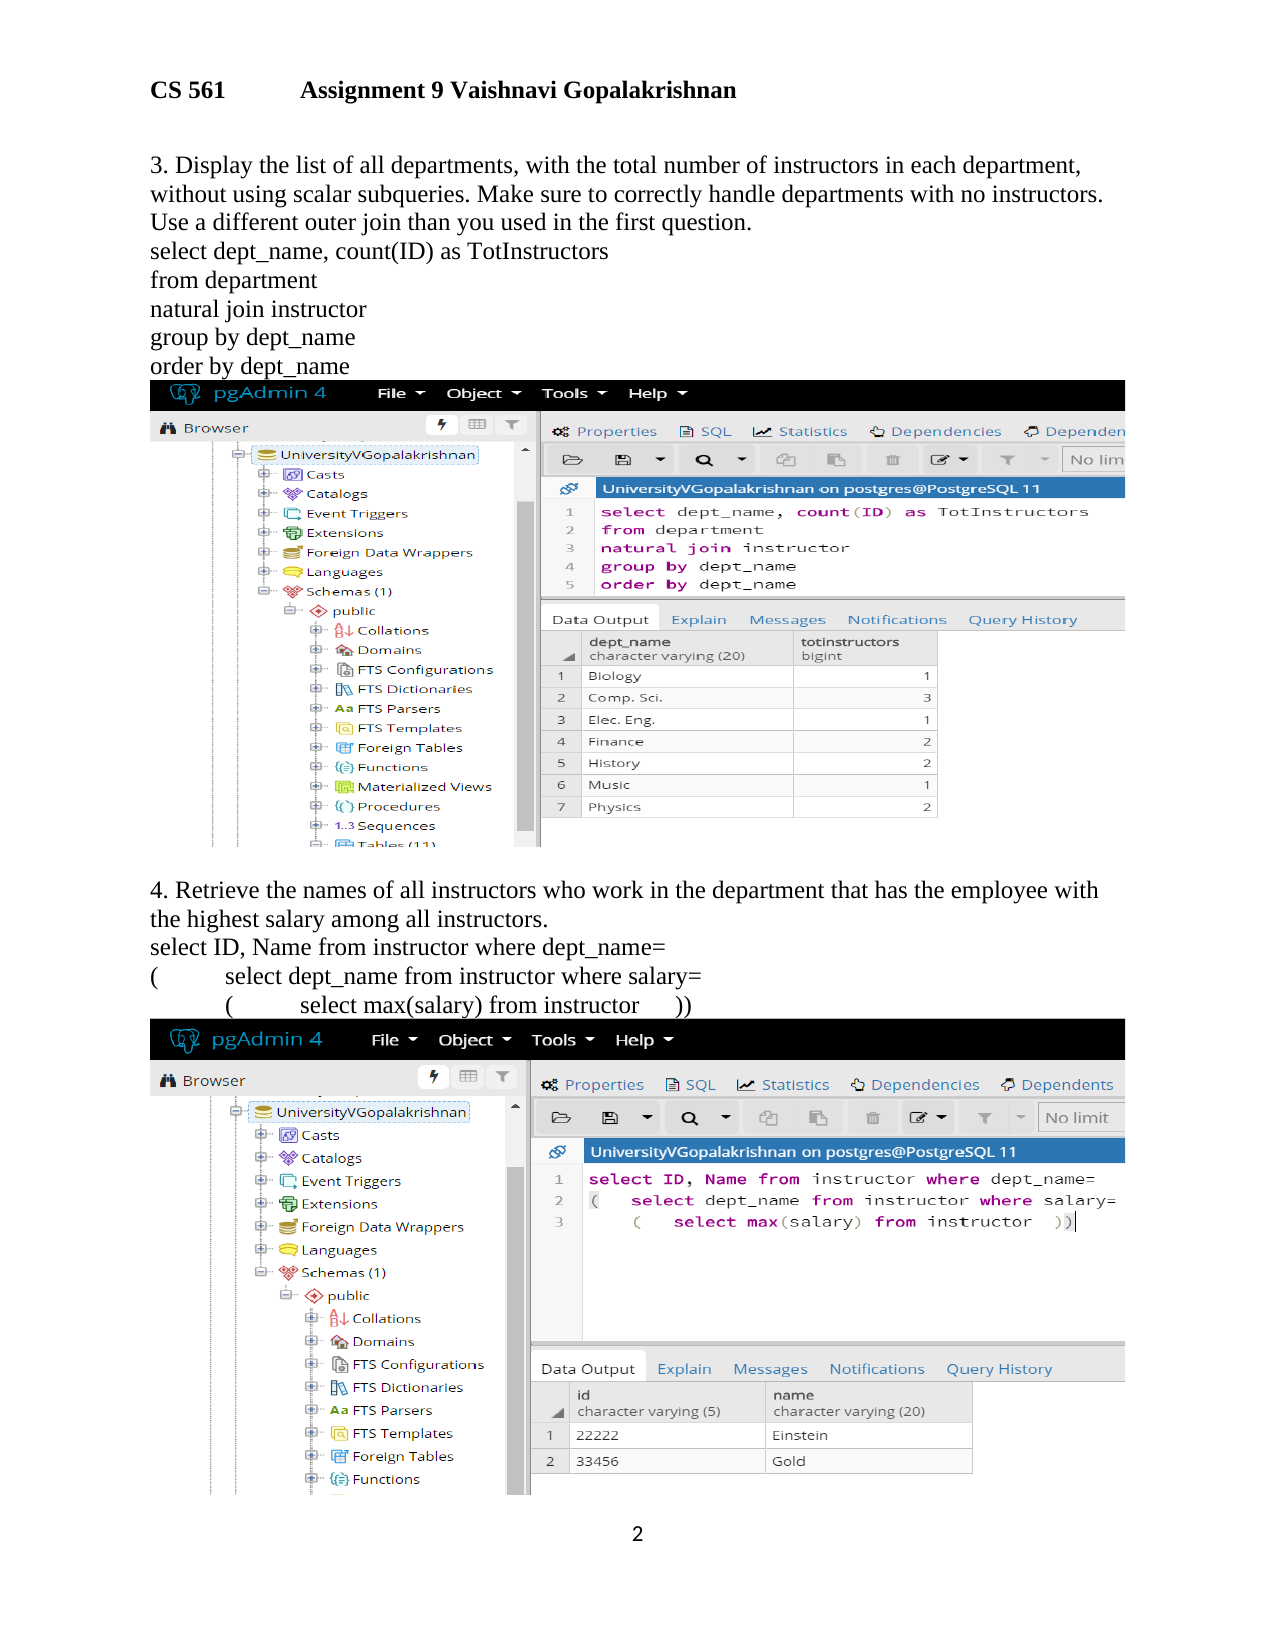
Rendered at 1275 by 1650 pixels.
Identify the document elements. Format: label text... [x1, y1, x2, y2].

text group by dept_name [150, 322, 1125, 351]
text from department [150, 265, 1125, 294]
text select dept_name, count(ID) as TotInstructors [150, 236, 1125, 265]
picture [150, 380, 1125, 847]
text ( select max(salary) from instructor )) [150, 990, 1125, 1018]
text 3. Display the list of all departments, with the total number of instructors in each department, without using scalar subqueries. Make sure to correctly handle departments with no instructors. Use a different outer join than you used in the first question. [150, 150, 1125, 236]
text order by dept_name [150, 351, 1125, 380]
text natural join instructor [150, 294, 1125, 322]
text 4. Retrieve the names of all instructors who work in the department that has the employee with the highest salary among all instructors. [150, 875, 1125, 932]
text select ID, Name from instructor where dept_name= [150, 932, 1125, 961]
picture [150, 1018, 1125, 1495]
text ( select dept_name from instructor where salary= [150, 961, 1125, 990]
